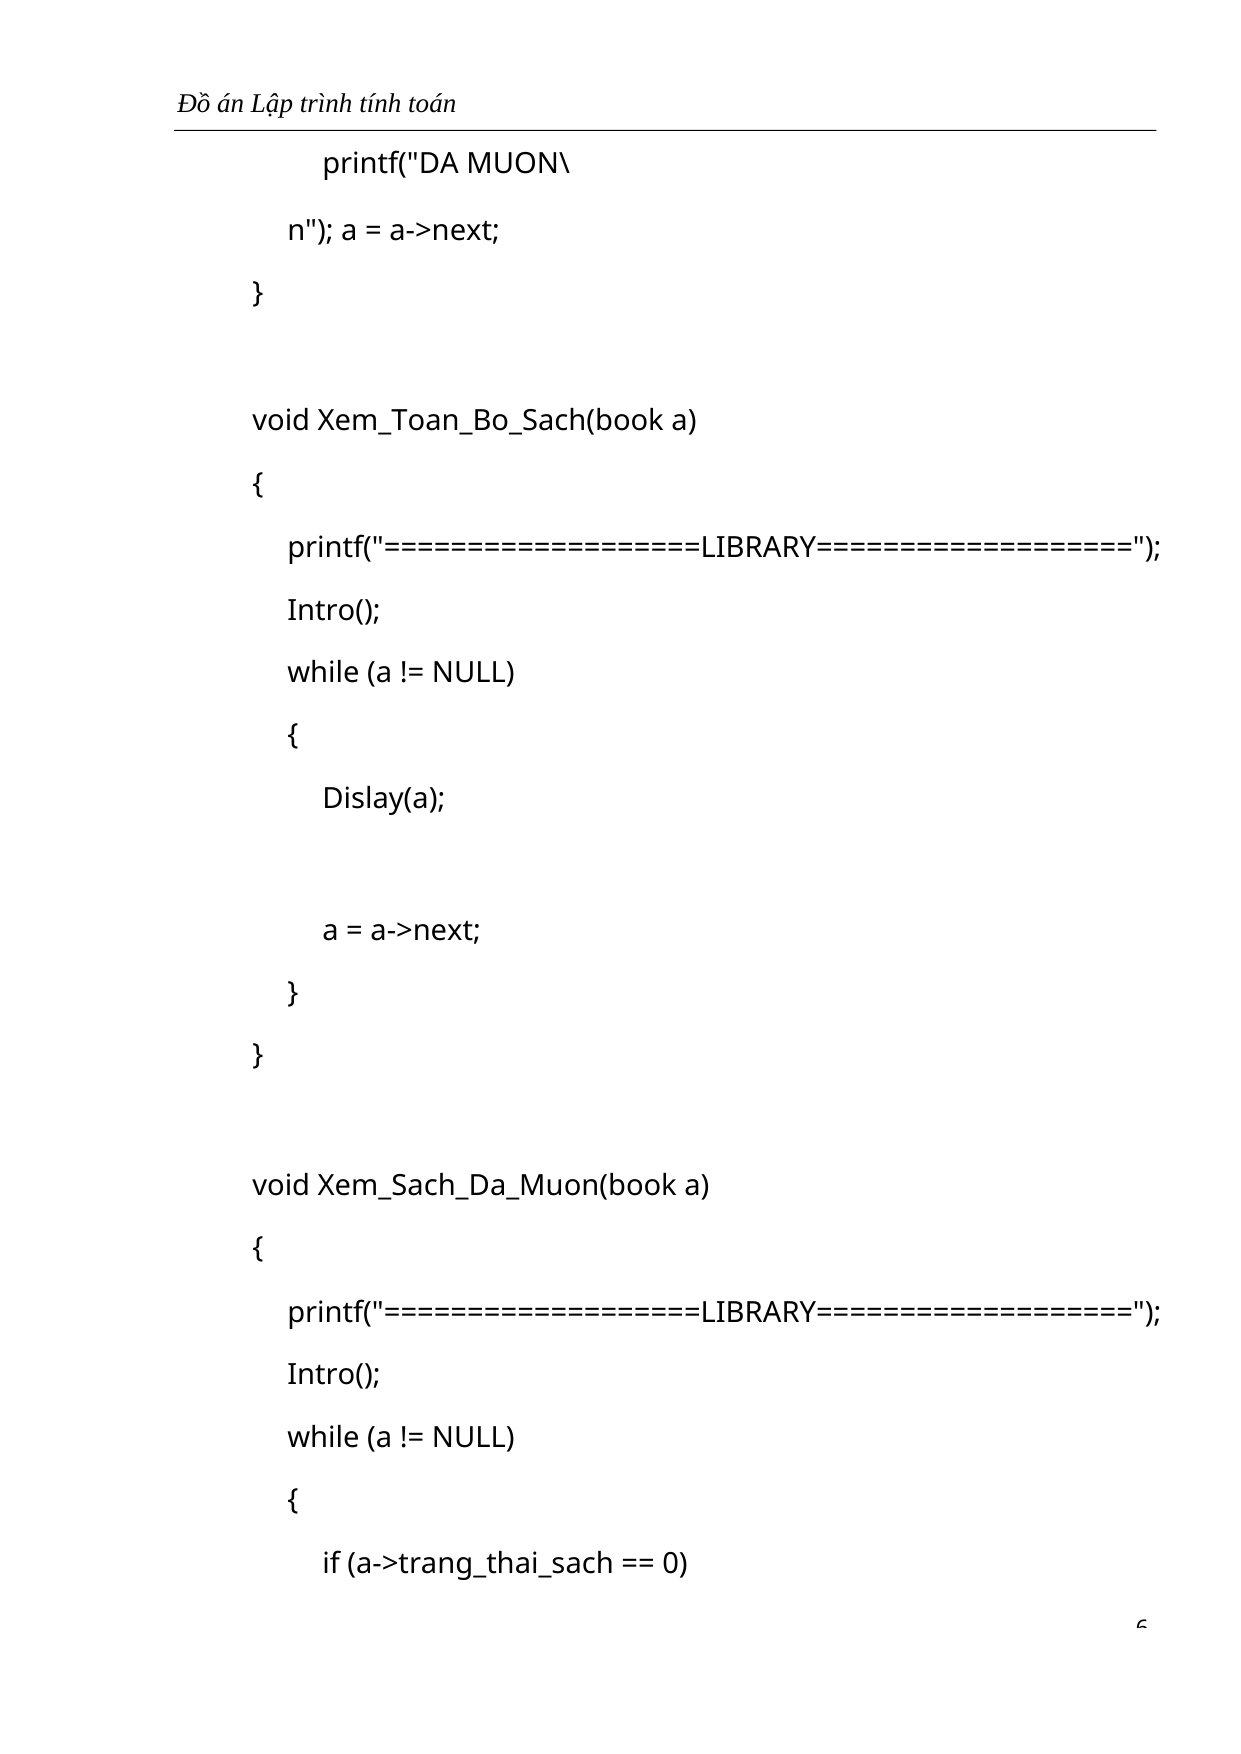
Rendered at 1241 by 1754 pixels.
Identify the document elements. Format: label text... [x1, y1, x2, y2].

text } [252, 275, 1182, 309]
text printf("===================LIBRARY==================="); [287, 526, 1182, 566]
text { [252, 462, 1182, 502]
text { [252, 1227, 1182, 1266]
text void Xem_Sach_Da_Muon(book a) [252, 1164, 1182, 1204]
text printf("===================LIBRARY==================="); [287, 1291, 1182, 1331]
text a = a->next; [322, 909, 1182, 949]
text } [287, 971, 1182, 1011]
text while (a != NULL) [287, 1416, 1182, 1456]
text while (a != NULL) [287, 651, 1182, 691]
text printf("DA MUON\n"); a = a->next; [287, 142, 597, 248]
text Intro(); [287, 1353, 1182, 1393]
text Dislay(a); [322, 778, 1182, 817]
text if (a->trang_thai_sach == 0) [322, 1543, 1182, 1582]
text { [287, 713, 1182, 753]
text } [252, 1034, 1182, 1073]
text Intro(); [287, 589, 1182, 628]
text void Xem_Toan_Bo_Sach(book a) [252, 400, 1182, 439]
text { [287, 1478, 1182, 1518]
